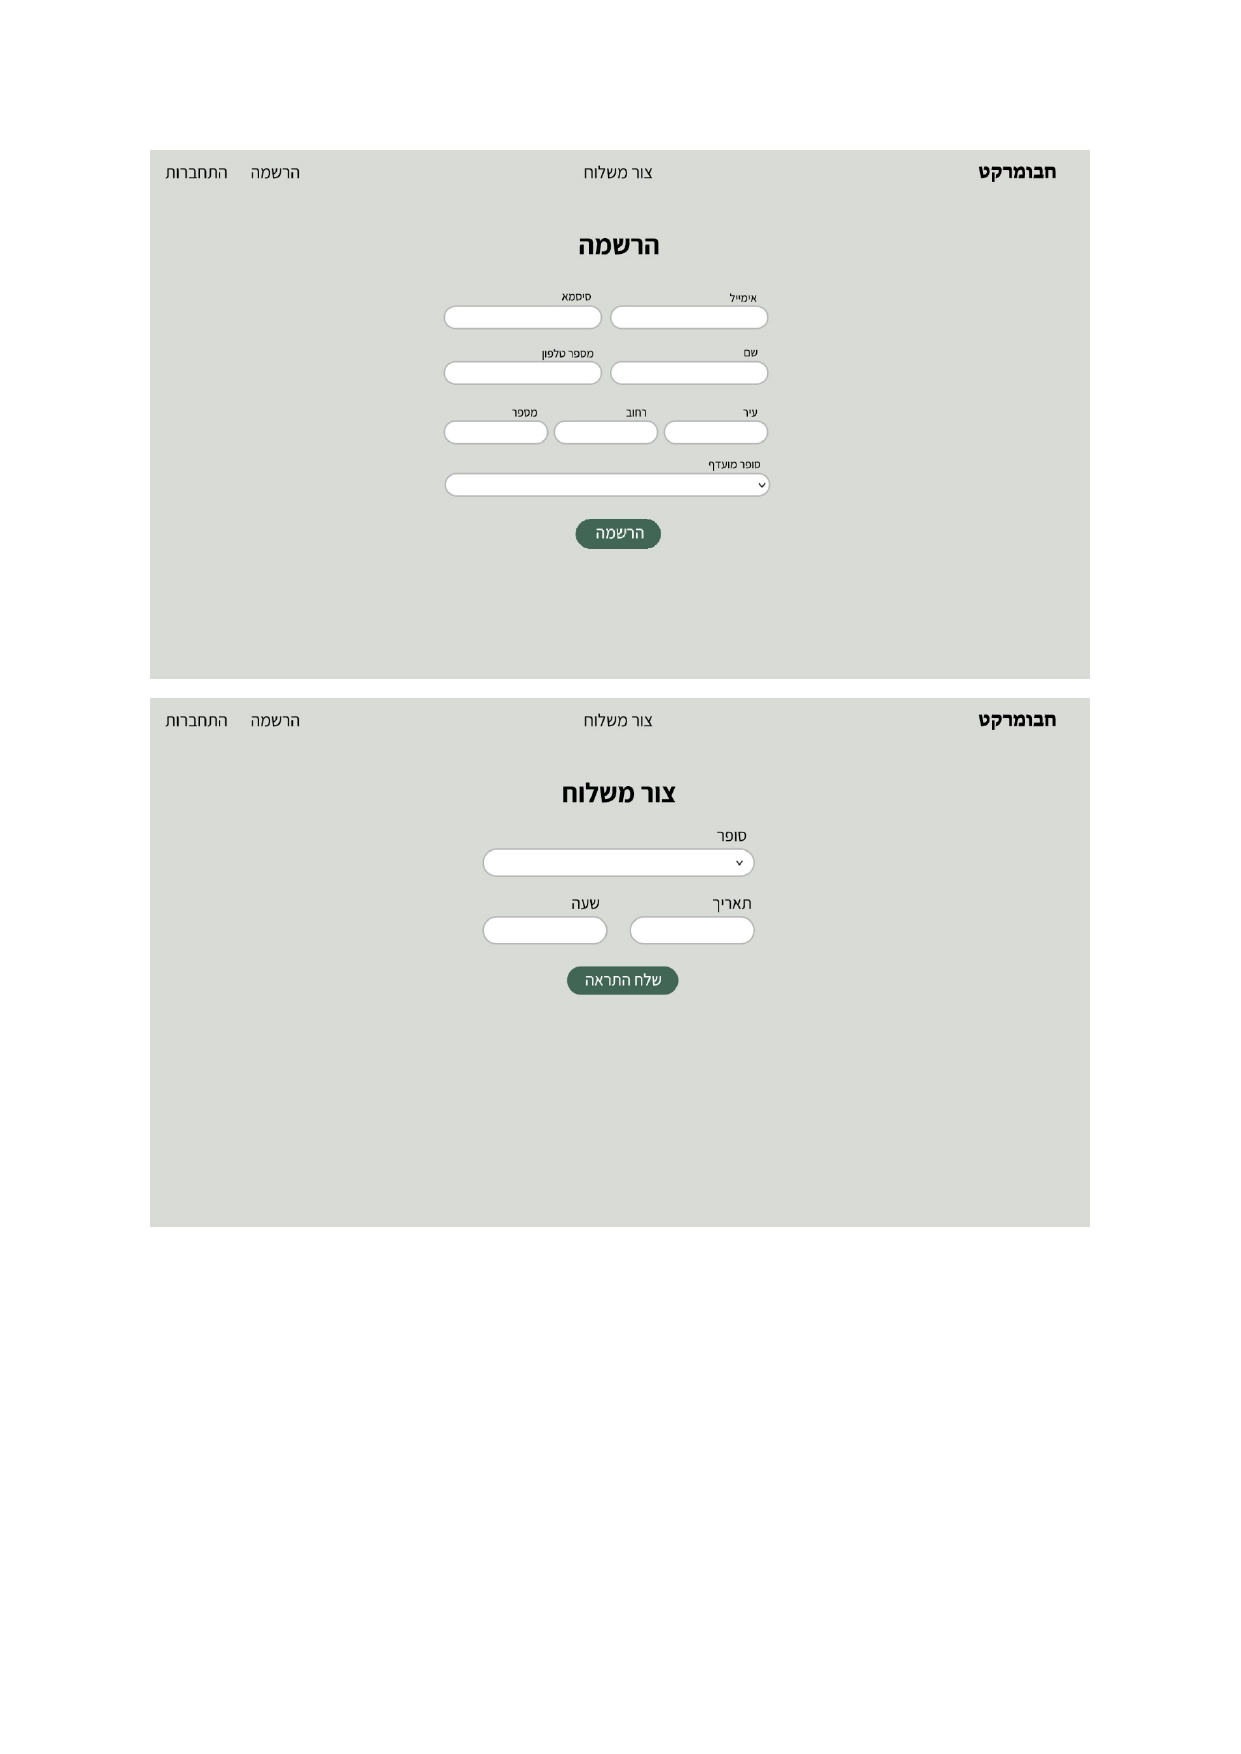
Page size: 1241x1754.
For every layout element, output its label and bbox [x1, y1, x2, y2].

picture [150, 698, 1090, 1227]
picture [150, 150, 1090, 679]
